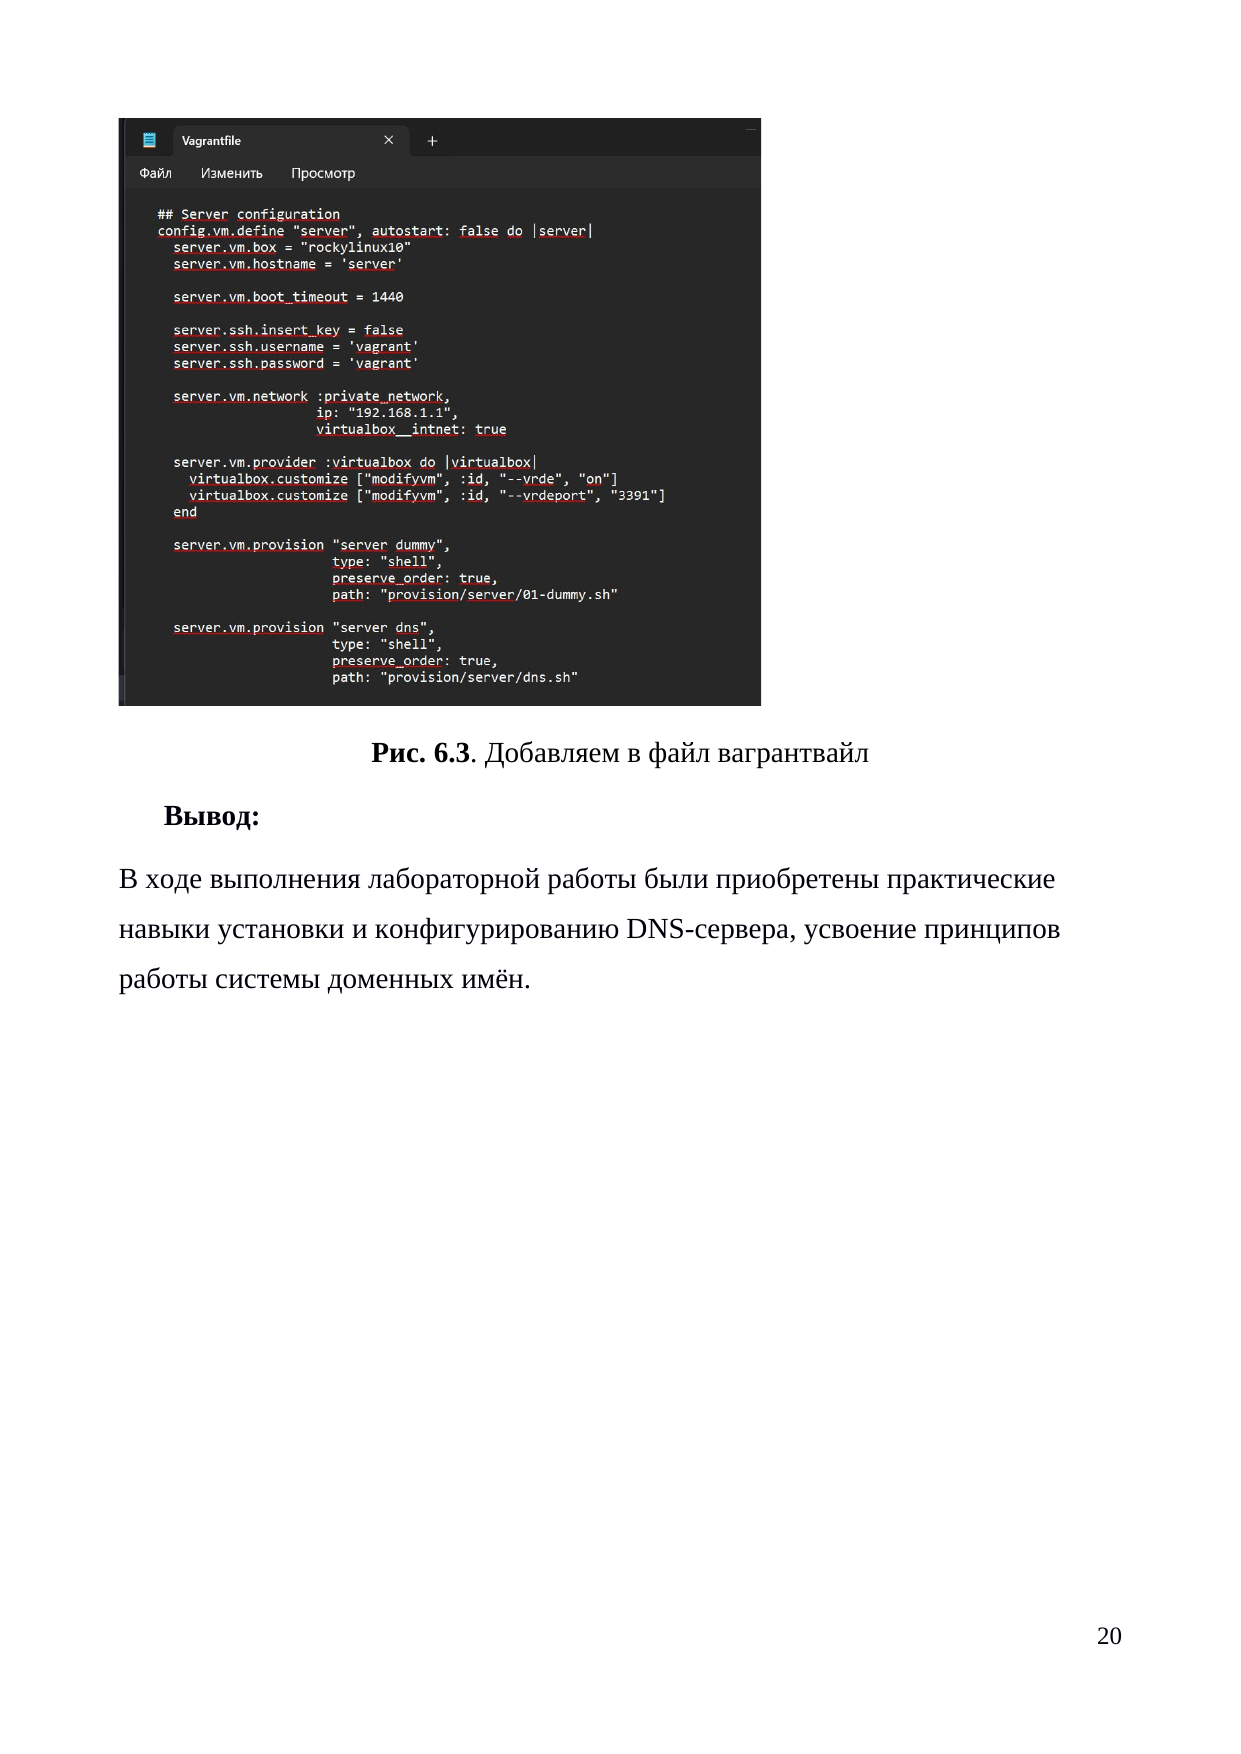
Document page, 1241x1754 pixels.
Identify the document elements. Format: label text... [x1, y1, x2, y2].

text В ходе выполнения лабораторной работы были приобретены практические навыки установки и конфигурированию DNS-сервера, усвоение принципов работы системы доменных имён. [118, 861, 1122, 995]
text Рис. 6.3. Добавляем в файл вагрантвайл [118, 735, 1122, 769]
text Вывод: [118, 798, 1122, 831]
picture [118, 118, 762, 706]
